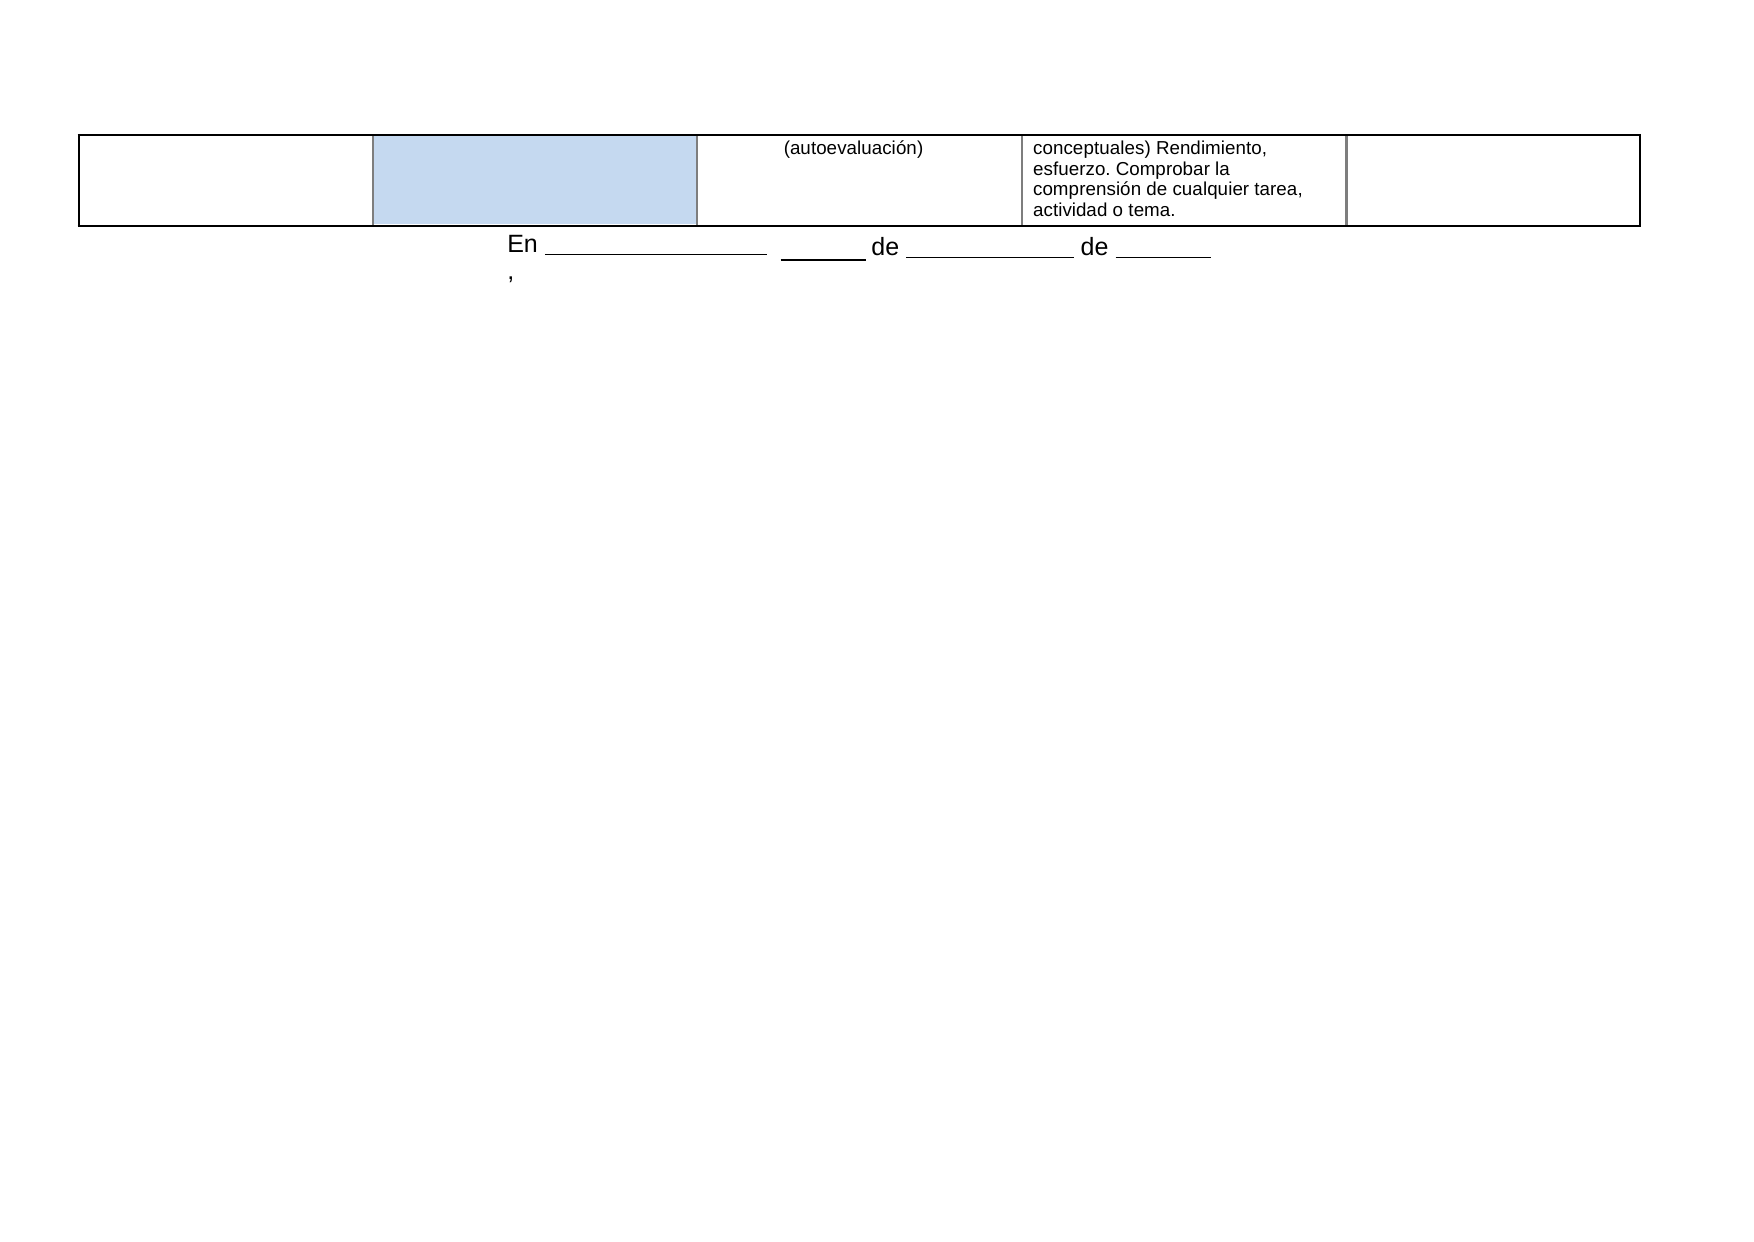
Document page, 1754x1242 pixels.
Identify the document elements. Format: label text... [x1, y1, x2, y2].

table_header [374, 136, 696, 224]
table_header conceptuales) Rendimiento, esfuerzo. Comprobar la comprensión de cualquier tarea, actividad o tema. [1023, 136, 1345, 224]
table_header (autoevaluación) [698, 136, 1021, 224]
text En , [507, 229, 779, 284]
table_header [80, 136, 372, 224]
text de de [871, 233, 1677, 260]
table_header [1348, 136, 1639, 224]
